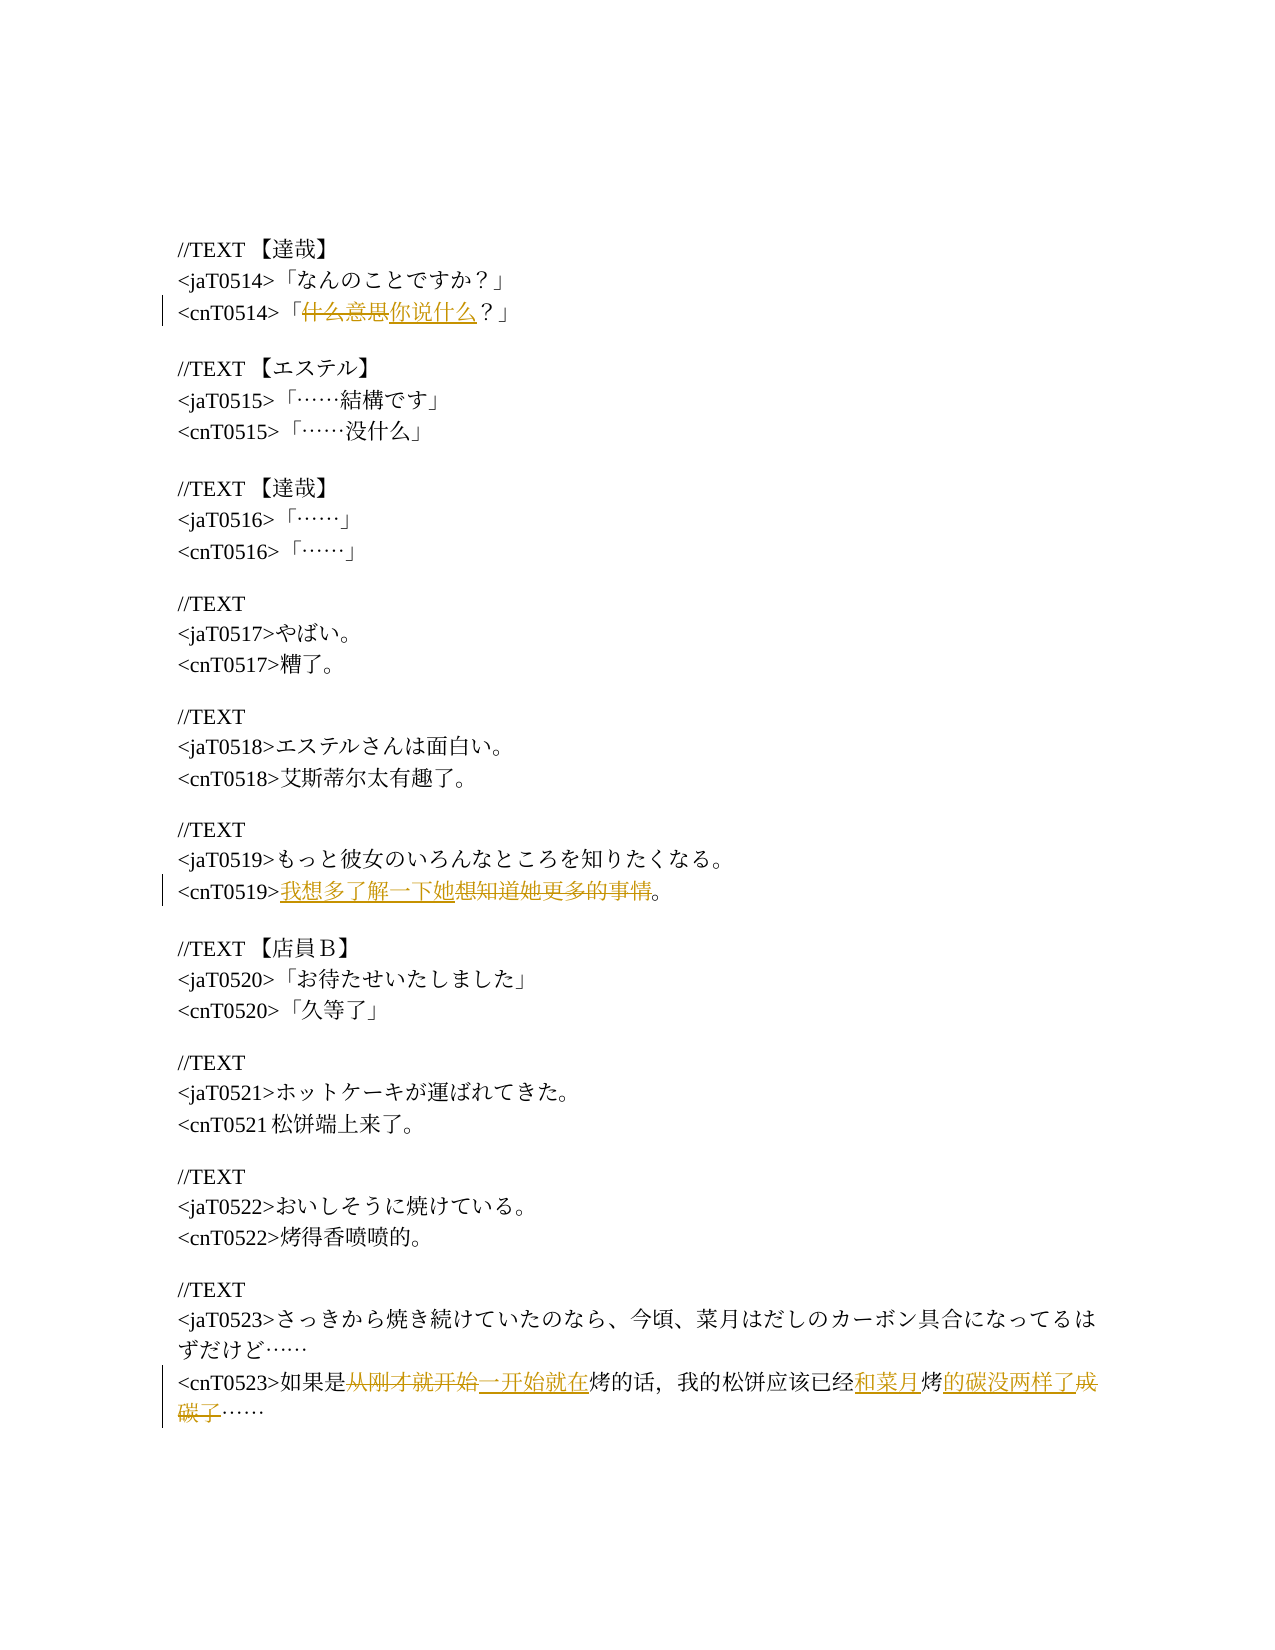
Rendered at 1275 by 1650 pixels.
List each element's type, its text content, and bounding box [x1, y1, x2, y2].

text //TEXT 【エステル】 [177, 352, 1098, 383]
text <jaT0516>「……」 [177, 503, 1098, 534]
text <cnT0523>如果是烤的话，我的松饼应该已经烤…… [177, 1365, 1098, 1428]
text //TEXT 【達哉】 [177, 232, 1098, 263]
text <jaT0523>さっきから焼き続けていたのなら、今頃、菜月はだしのカーボン具合になってるはずだけど…… [177, 1302, 1098, 1365]
text <jaT0521>ホットケーキが運ばれてきた。 [177, 1076, 1098, 1107]
text //TEXT 【店員Ｂ】 [177, 931, 1098, 962]
text //TEXT [177, 817, 1098, 843]
text <cnT0520>「久等了」 [177, 994, 1098, 1025]
text <cnT0521松饼端上来了。 [177, 1107, 1098, 1138]
text <jaT0522>おいしそうに焼けている。 [177, 1189, 1098, 1220]
text //TEXT 【達哉】 [177, 471, 1098, 503]
text <jaT0515>「……結構です」 [177, 383, 1098, 414]
text <cnT0518>艾斯蒂尔太有趣了。 [177, 761, 1098, 792]
text <cnT0517>糟了。 [177, 647, 1098, 679]
text //TEXT [177, 1164, 1098, 1189]
text //TEXT [177, 591, 1098, 616]
text //TEXT [177, 1050, 1098, 1076]
text <cnT0514>「？」 [177, 295, 1098, 326]
text <cnT0519>。 [177, 874, 1098, 906]
text <jaT0514>「なんのことですか？」 [177, 263, 1098, 295]
text <cnT0515>「……没什么」 [177, 414, 1098, 446]
text <cnT0516>「……」 [177, 534, 1098, 566]
text <cnT0522>烤得香喷喷的。 [177, 1220, 1098, 1252]
text <jaT0520>「お待たせいたしました」 [177, 962, 1098, 994]
text <jaT0518>エステルさんは面白い。 [177, 729, 1098, 761]
text //TEXT [177, 704, 1098, 729]
text <jaT0517>やばい。 [177, 616, 1098, 647]
text <jaT0519>もっと彼女のいろんなところを知りたくなる。 [177, 843, 1098, 874]
text //TEXT [177, 1277, 1098, 1302]
